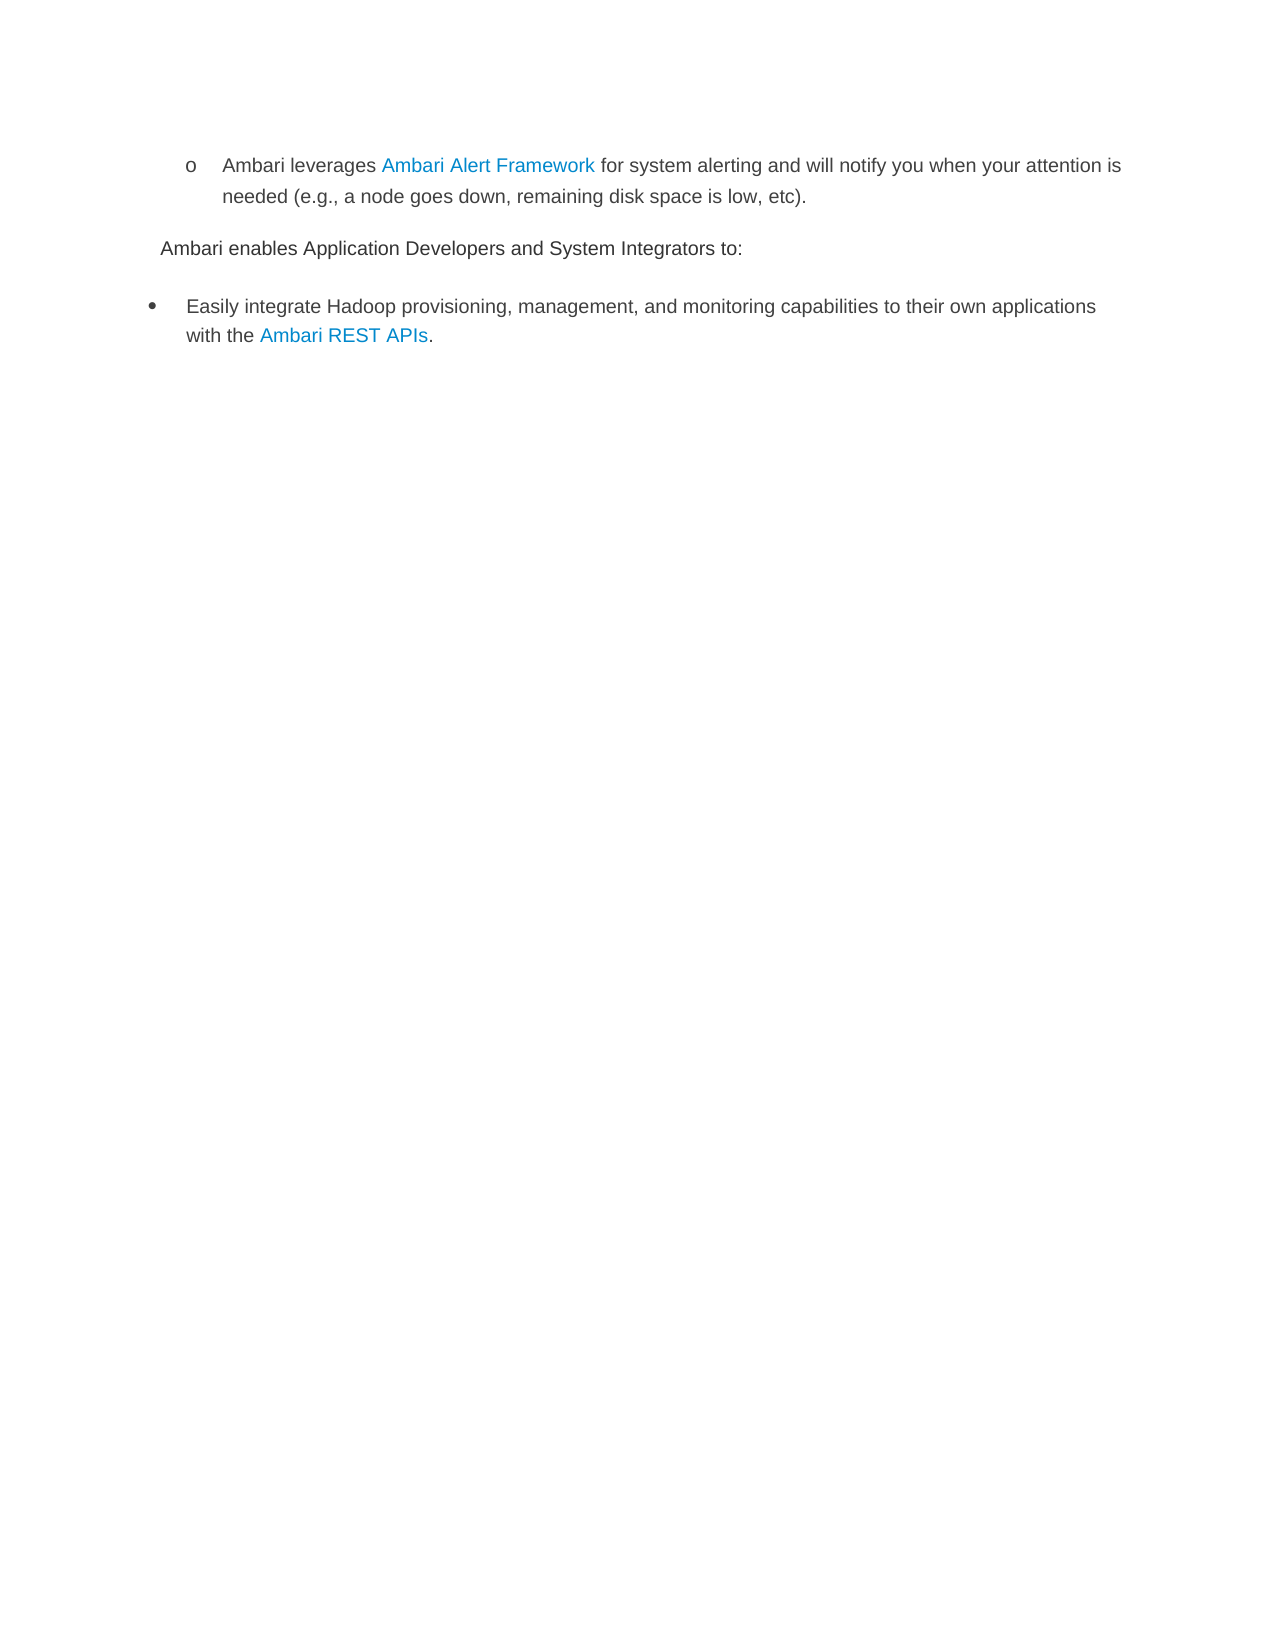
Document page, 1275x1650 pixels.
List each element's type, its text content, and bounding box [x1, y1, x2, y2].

list Ambari leverages Ambari Alert Framework for system alerting and will notify you when your attention is needed (e.g., a node goes down, remaining disk space is low, etc). [184, 150, 1125, 208]
list Easily integrate Hadoop provisioning, management, and monitoring capabilities to their own applications with the Ambari REST APIs. [148, 289, 1125, 346]
text Ambari enables Application Developers and System Integrators to: [160, 237, 1115, 259]
